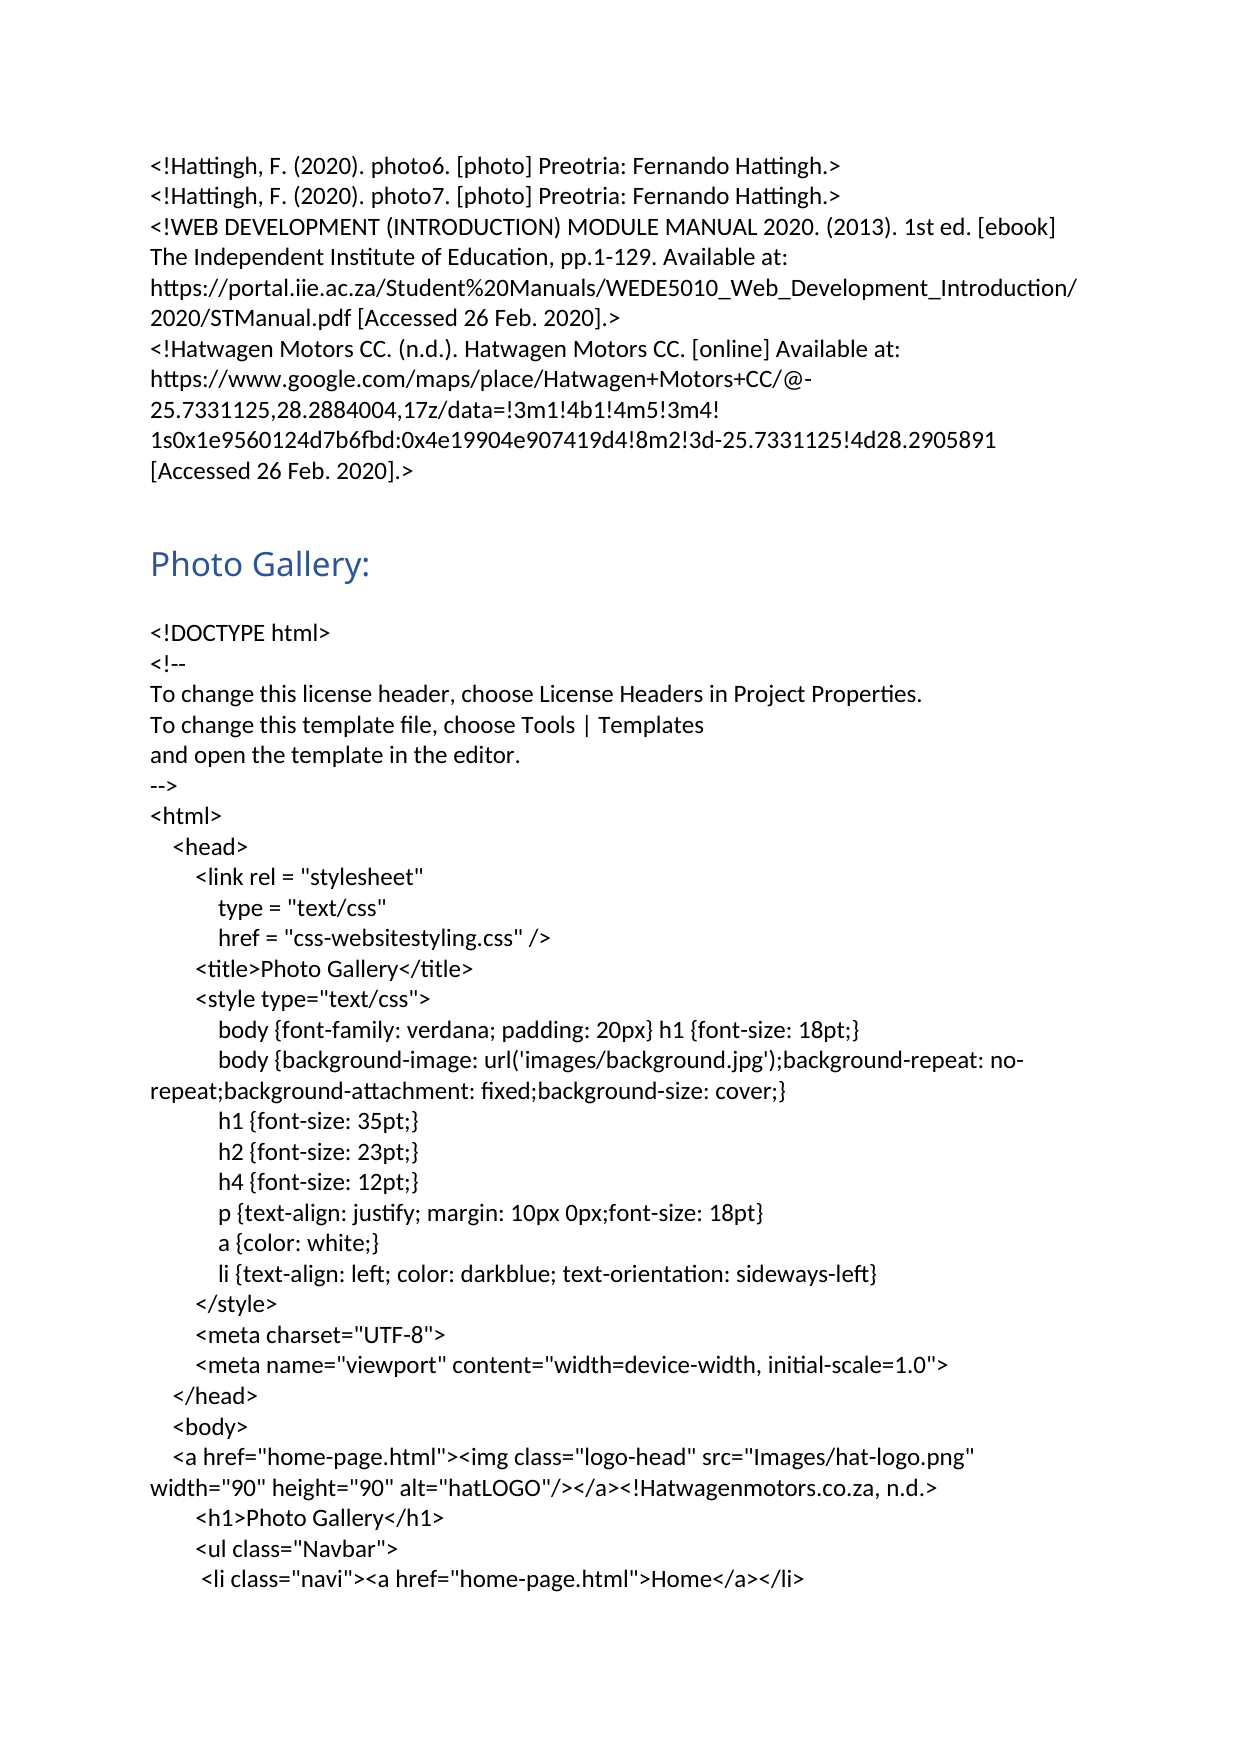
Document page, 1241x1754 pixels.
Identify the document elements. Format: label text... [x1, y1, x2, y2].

text <meta name="viewport" content="width=device-width, initial-scale=1.0"> [150, 1350, 1090, 1380]
text --> [150, 770, 1090, 800]
text <li class="navi"><a href="home-page.html">Home</a></li> [150, 1563, 1090, 1594]
text h2 {font-size: 23pt;} [150, 1136, 1090, 1167]
text <h1>Photo Gallery</h1> [150, 1502, 1090, 1533]
text body {font-family: verdana; padding: 20px} h1 {font-size: 18pt;} [150, 1014, 1090, 1044]
text a {color: white;} [150, 1228, 1090, 1258]
text <body> [150, 1411, 1090, 1441]
text <!Hattingh, F. (2020). photo7. [photo] Preotria: Fernando Hattingh.> [150, 181, 1090, 211]
text and open the template in the editor. [150, 739, 1090, 770]
text <!DOCTYPE html> [150, 617, 1090, 648]
text <ul class="Navbar"> [150, 1533, 1090, 1563]
text <!Hatwagen Motors CC. (n.d.). Hatwagen Motors CC. [online] Available at: https://www.google.com/maps/place/Hatwagen+Motors+CC/@-25.7331125,28.2884004,17z/data=!3m1!4b1!4m5!3m4!1s0x1e9560124d7b6fbd:0x4e19904e907419d4!8m2!3d-25.7331125!4d28.2905891 [Accessed 26 Feb. 2020].> [150, 333, 1090, 486]
text <style type="text/css"> [150, 983, 1090, 1014]
subtitle Photo Gallery: [150, 541, 1090, 587]
text <meta charset="UTF-8"> [150, 1319, 1090, 1350]
text h1 {font-size: 35pt;} [150, 1106, 1090, 1136]
text To change this template file, choose Tools | Templates [150, 709, 1090, 739]
text To change this license header, choose License Headers in Project Properties. [150, 678, 1090, 709]
text <!WEB DEVELOPMENT (INTRODUCTION) MODULE MANUAL 2020. (2013). 1st ed. [ebook] The Independent Institute of Education, pp.1-129. Available at: https://portal.iie.ac.za/Student%20Manuals/WEDE5010_Web_Development_Introduction/2020/STManual.pdf [Accessed 26 Feb. 2020].> [150, 211, 1090, 333]
text <head> [150, 831, 1090, 861]
text <title>Photo Gallery</title> [150, 953, 1090, 983]
text </style> [150, 1289, 1090, 1319]
text href = "css-websitestyling.css" /> [150, 922, 1090, 953]
text h4 {font-size: 12pt;} [150, 1167, 1090, 1197]
text li {text-align: left; color: darkblue; text-orientation: sideways-left} [150, 1258, 1090, 1289]
text body {background-image: url('images/background.jpg');background-repeat: no-repeat;background-attachment: fixed;background-size: cover;} [150, 1044, 1090, 1106]
text <!-- [150, 648, 1090, 678]
text </head> [150, 1380, 1090, 1411]
text <!Hattingh, F. (2020). photo6. [photo] Preotria: Fernando Hattingh.> [150, 150, 1090, 181]
text type = "text/css" [150, 892, 1090, 922]
text <html> [150, 800, 1090, 831]
text <link rel = "stylesheet" [150, 861, 1090, 892]
text p {text-align: justify; margin: 10px 0px;font-size: 18pt} [150, 1197, 1090, 1228]
text <a href="home-page.html"><img class="logo-head" src="Images/hat-logo.png" width="90" height="90" alt="hatLOGO"/></a><!Hatwagenmotors.co.za, n.d.> [150, 1441, 1090, 1502]
